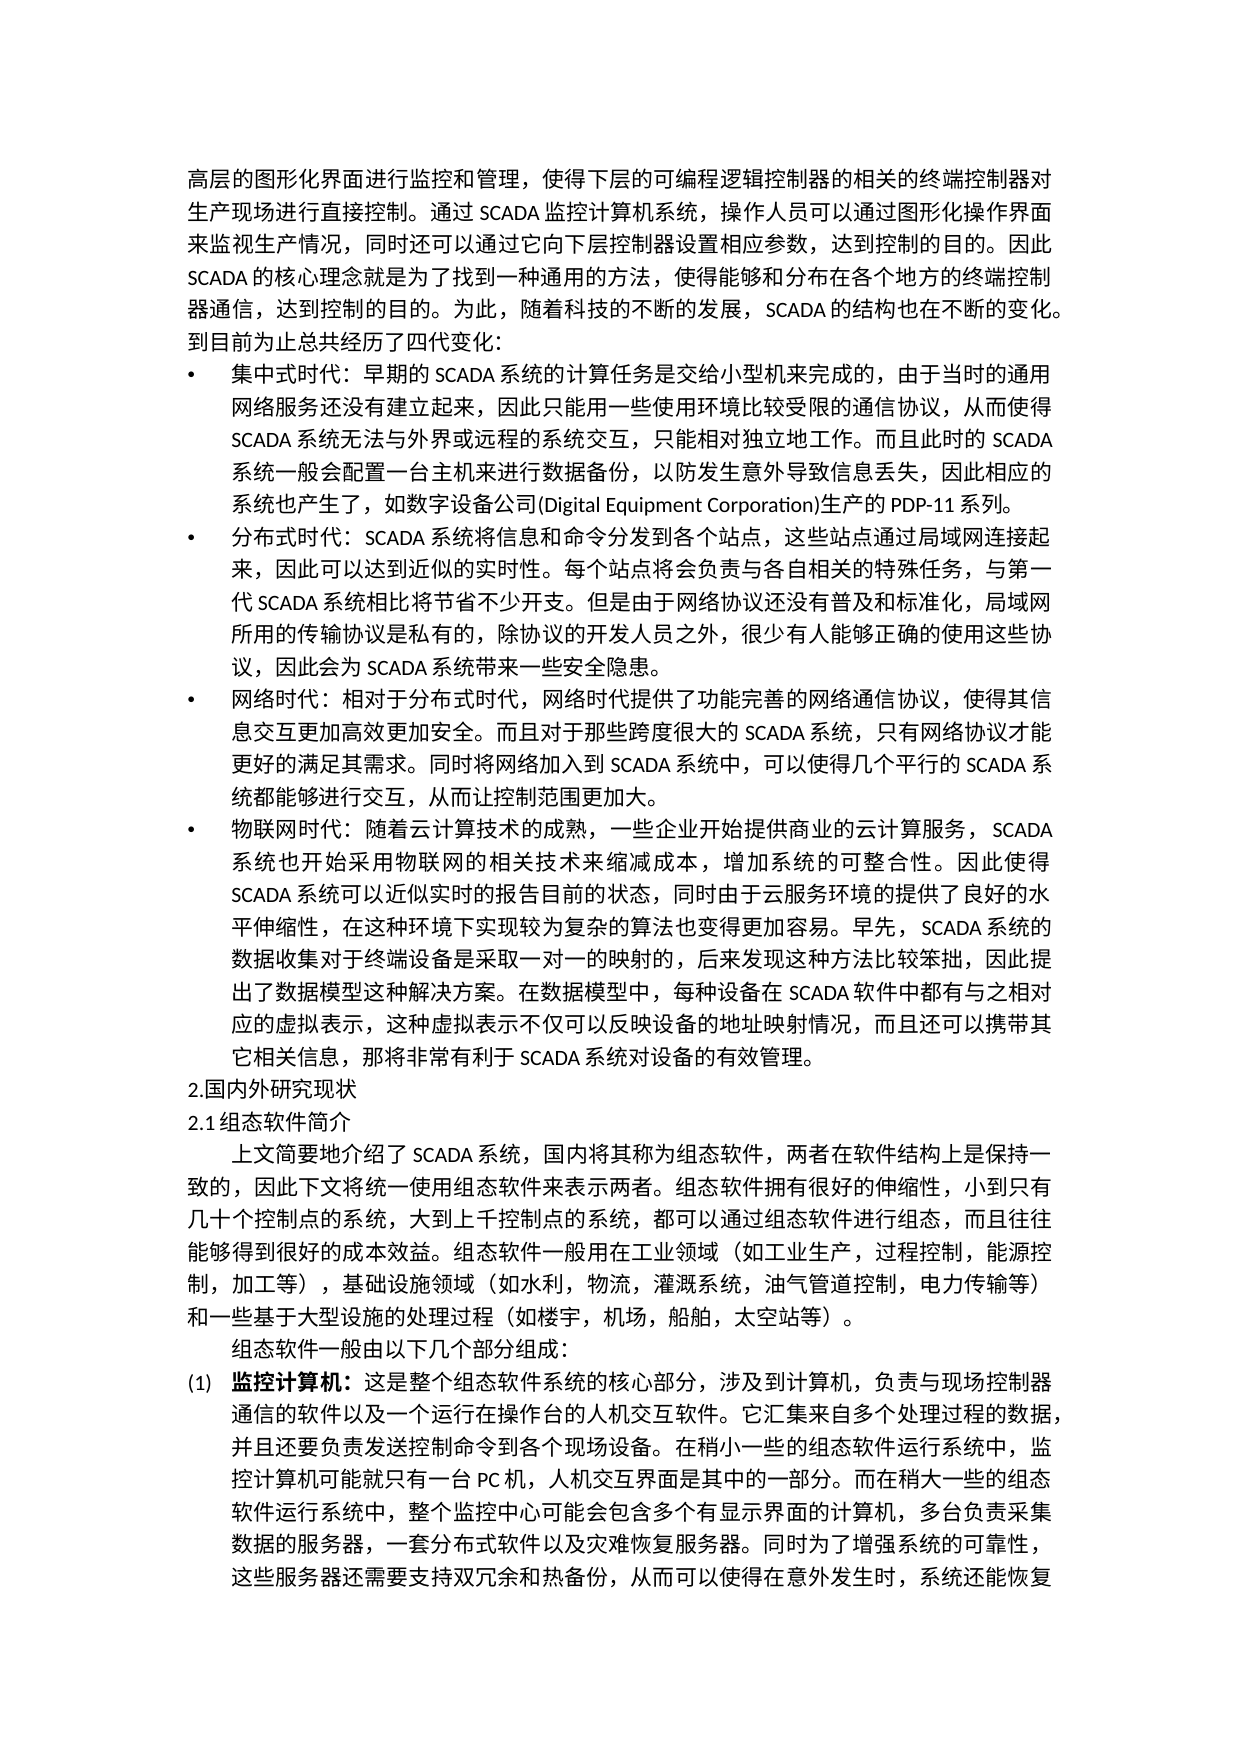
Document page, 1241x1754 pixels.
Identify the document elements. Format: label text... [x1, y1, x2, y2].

list 物联网时代：随着云计算技术的成熟，一些企业开始提供商业的云计算服务，SCADA系统也开始采用物联网的相关技术来缩减成本，增加系统的可整合性。因此使得SCADA系统可以近似实时的报告目前的状态，同时由于云服务环境的提供了良好的水平伸缩性，在这种环境下实现较为复杂的算法也变得更加容易。早先，SCADA系统的数据收集对于终端设备是采取一对一的映射的，后来发现这种方法比较笨拙，因此提出了数据模型这种解决方案。在数据模型中，每种设备在SCADA软件中都有与之相对应的虚拟表示，这种虚拟表示不仅可以反映设备的地址映射情况，而且还可以携带其它相关信息，那将非常有利于SCADA系统对设备的有效管理。 [187, 812, 1053, 1072]
text 组态软件一般由以下几个部分组成： [187, 1332, 1053, 1364]
list 分布式时代：SCADA系统将信息和命令分发到各个站点，这些站点通过局域网连接起来，因此可以达到近似的实时性。每个站点将会负责与各自相关的特殊任务，与第一代SCADA系统相比将节省不少开支。但是由于网络协议还没有普及和标准化，局域网所用的传输协议是私有的，除协议的开发人员之外，很少有人能够正确的使用这些协议，因此会为SCADA系统带来一些安全隐患。 [187, 519, 1053, 682]
text 上文简要地介绍了SCADA系统，国内将其称为组态软件，两者在软件结构上是保持一致的，因此下文将统一使用组态软件来表示两者。组态软件拥有很好的伸缩性，小到只有几十个控制点的系统，大到上千控制点的系统，都可以通过组态软件进行组态，而且往往能够得到很好的成本效益。组态软件一般用在工业领域（如工业生产，过程控制，能源控制，加工等），基础设施领域（如水利，物流，灌溉系统，油气管道控制，电力传输等）和一些基于大型设施的处理过程（如楼宇，机场，船舶，太空站等）。 [187, 1137, 1053, 1332]
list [187, 1364, 1053, 1592]
text 2.1组态软件简介 [187, 1104, 1053, 1137]
text 2.国内外研究现状 [187, 1072, 1053, 1104]
list 网络时代：相对于分布式时代，网络时代提供了功能完善的网络通信协议，使得其信息交互更加高效更加安全。而且对于那些跨度很大的SCADA系统，只有网络协议才能更好的满足其需求。同时将网络加入到SCADA系统中，可以使得几个平行的SCADA系统都能够进行交互，从而让控制范围更加大。 [187, 682, 1053, 812]
list 集中式时代：早期的SCADA系统的计算任务是交给小型机来完成的，由于当时的通用网络服务还没有建立起来，因此只能用一些使用环境比较受限的通信协议，从而使得SCADA系统无法与外界或远程的系统交互，只能相对独立地工作。而且此时的SCADA系统一般会配置一台主机来进行数据备份，以防发生意外导致信息丢失，因此相应的系统也产生了，如数字设备公司(Digital Equipment Corporation)生产的PDP-11系列。 [187, 357, 1053, 519]
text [187, 162, 1053, 357]
